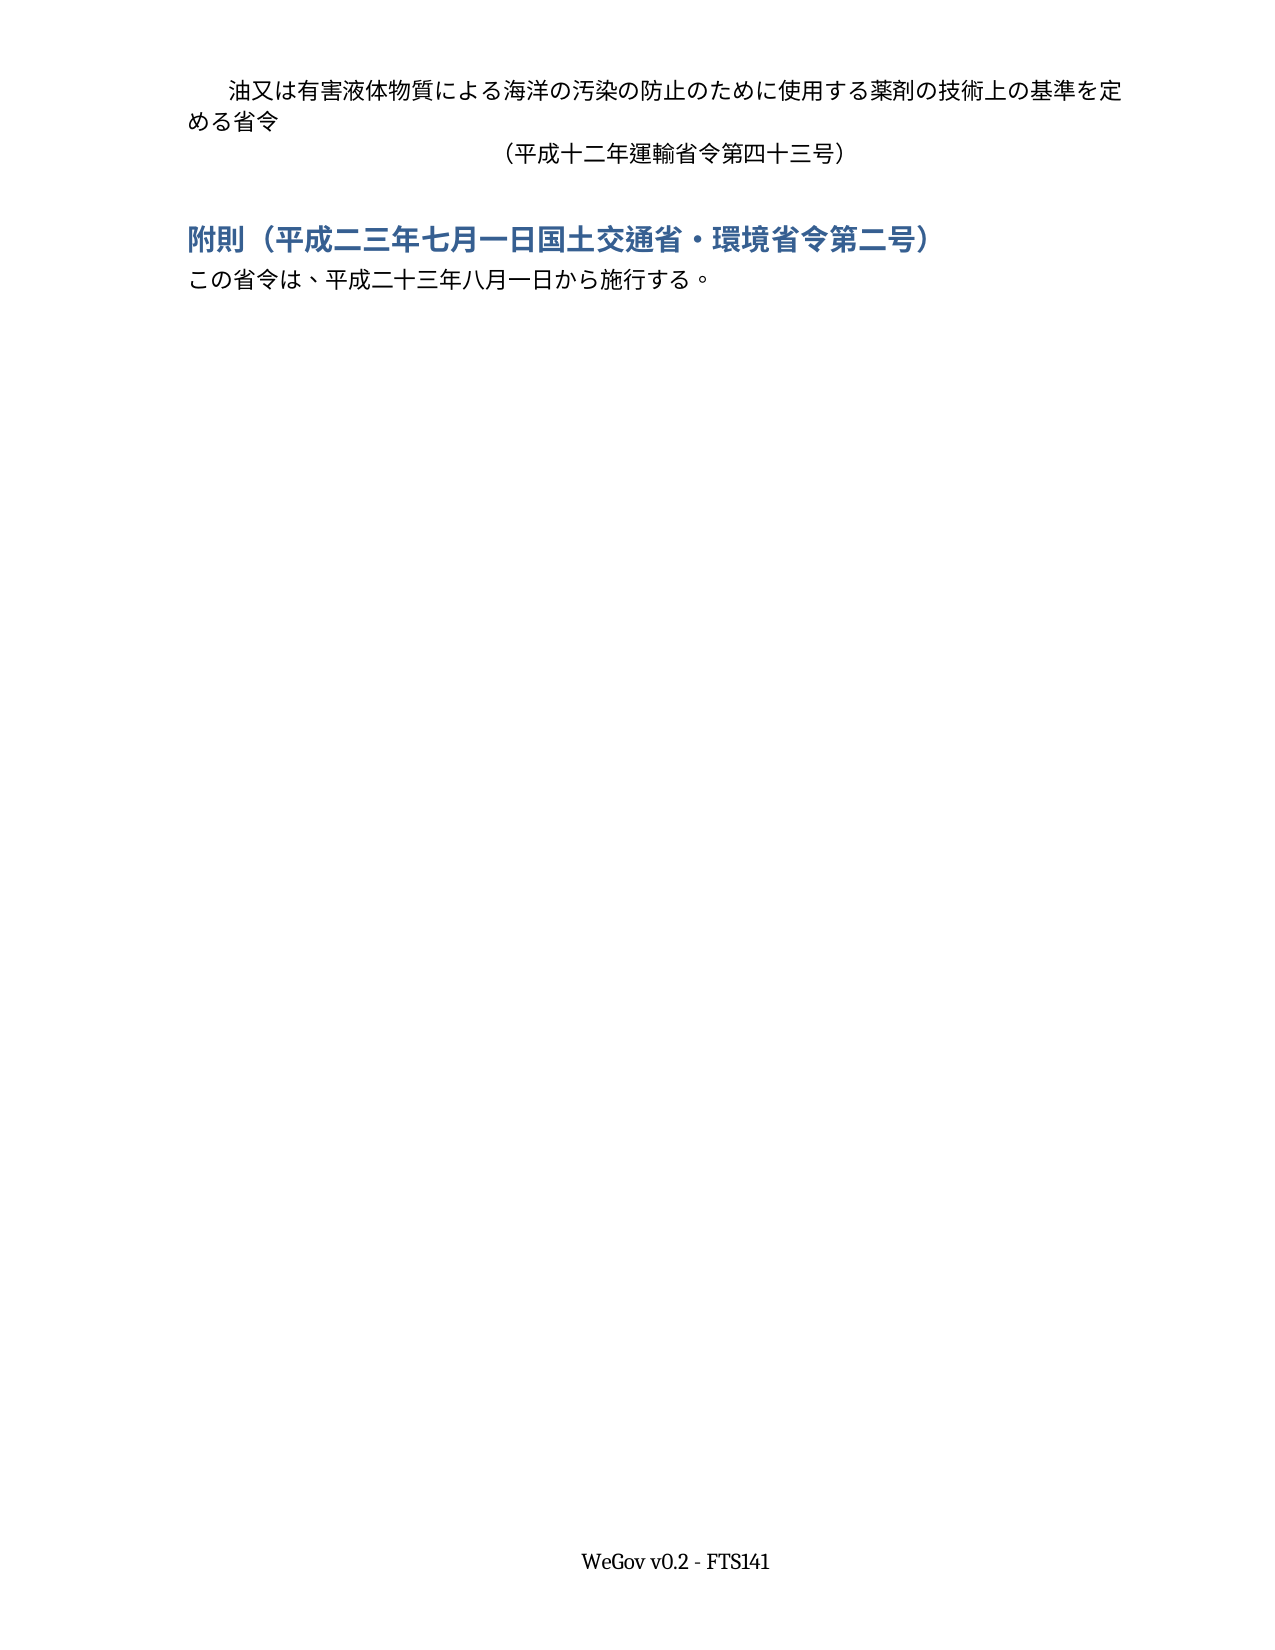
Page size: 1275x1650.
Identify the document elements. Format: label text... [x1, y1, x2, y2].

text この省令は、平成二十三年八月一日から施行する。 [187, 264, 1087, 296]
subtitle 附則（平成二三年七月一日国土交通省・環境省令第二号） [187, 219, 1087, 258]
